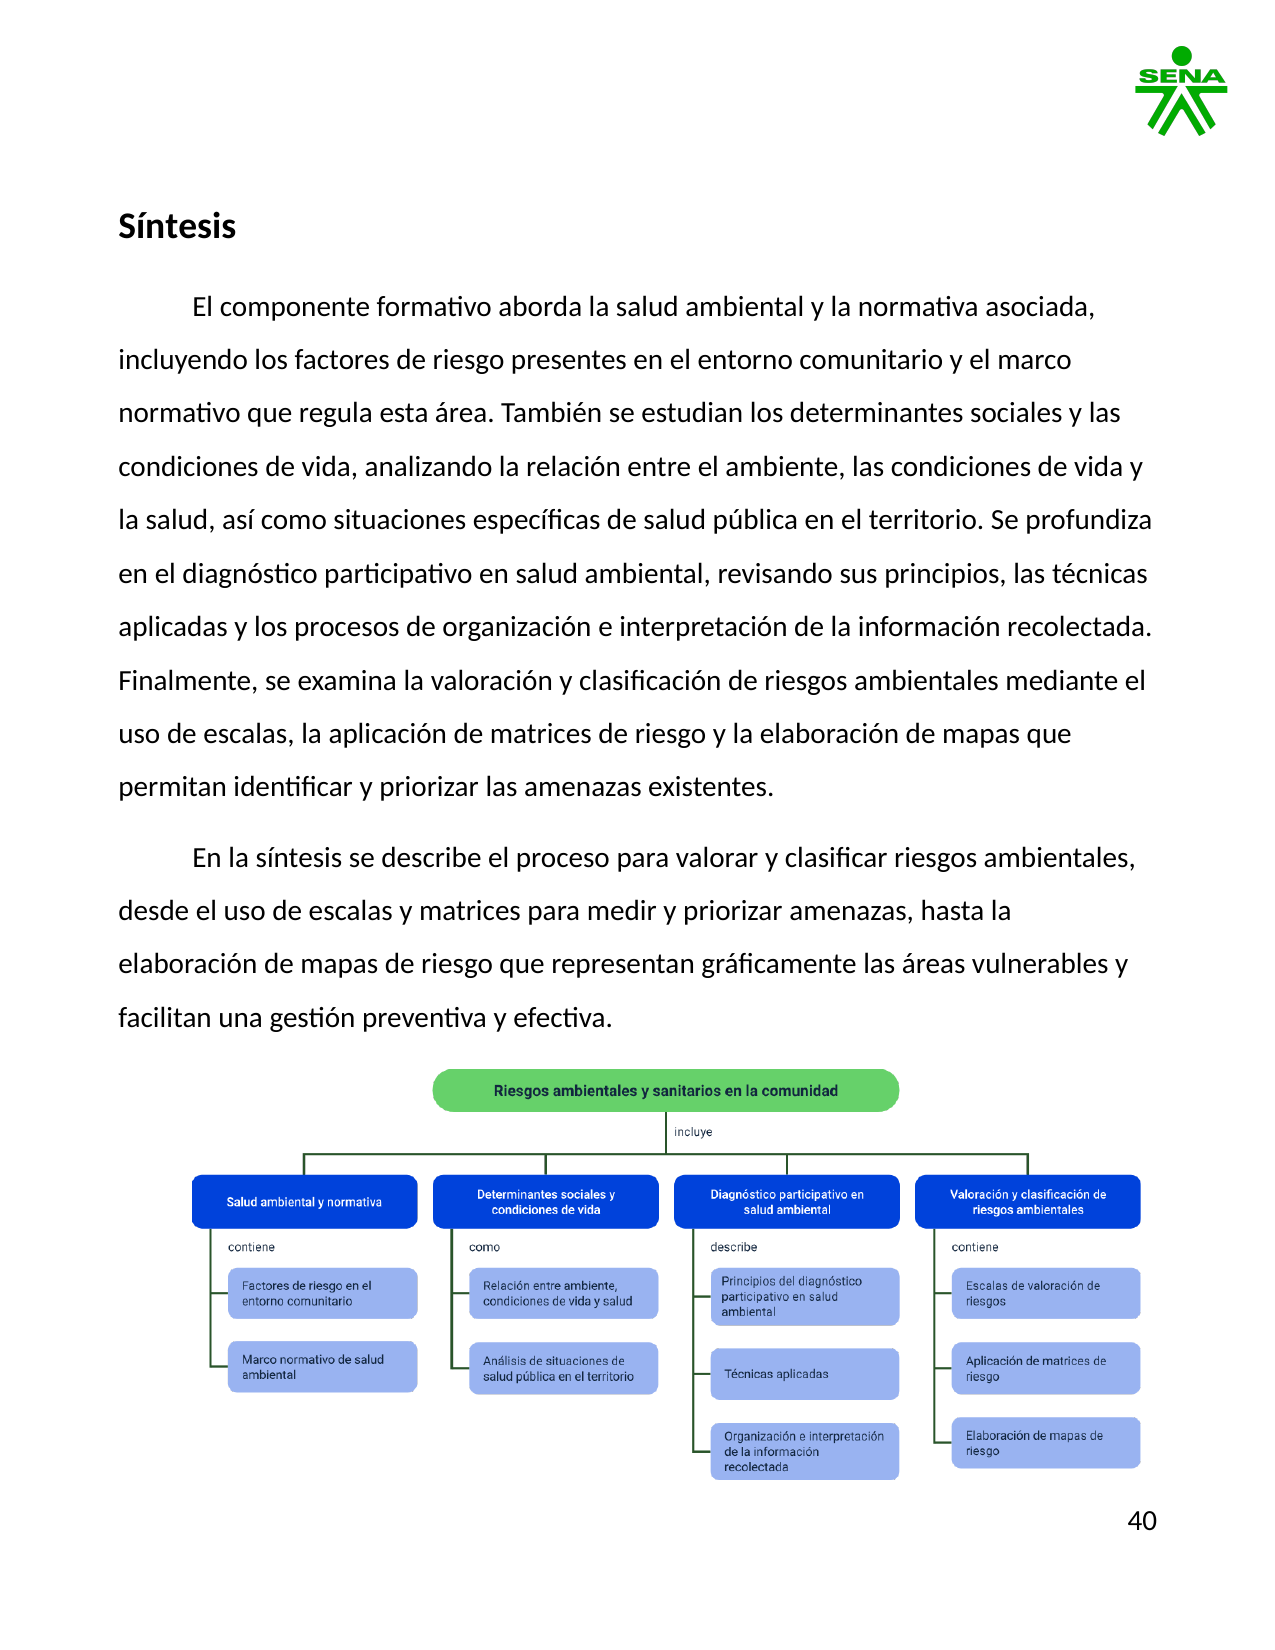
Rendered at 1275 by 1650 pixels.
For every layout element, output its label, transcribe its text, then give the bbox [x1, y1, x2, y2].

text En la síntesis se describe el proceso para valorar y clasificar riesgos ambientales, desde el uso de escalas y matrices para medir y priorizar amenazas, hasta la elaboración de mapas de riesgo que representan gráficamente las áreas vulnerables y facilitan una gestión preventiva y efectiva. [118, 839, 1157, 1034]
text Síntesis [118, 202, 1157, 248]
picture [192, 1069, 1141, 1480]
picture [1135, 46, 1228, 136]
text El componente formativo aborda la salud ambiental y la normativa asociada, incluyendo los factores de riesgo presentes en el entorno comunitario y el marco normativo que regula esta área. También se estudian los determinantes sociales y las condiciones de vida, analizando la relación entre el ambiente, las condiciones de vida y la salud, así como situaciones específicas de salud pública en el territorio. Se profundiza en el diagnóstico participativo en salud ambiental, revisando sus principios, las técnicas aplicadas y los procesos de organización e interpretación de la información recolectada. Finalmente, se examina la valoración y clasificación de riesgos ambientales mediante el uso de escalas, la aplicación de matrices de riesgo y la elaboración de mapas que permitan identificar y priorizar las amenazas existentes. [118, 288, 1157, 804]
